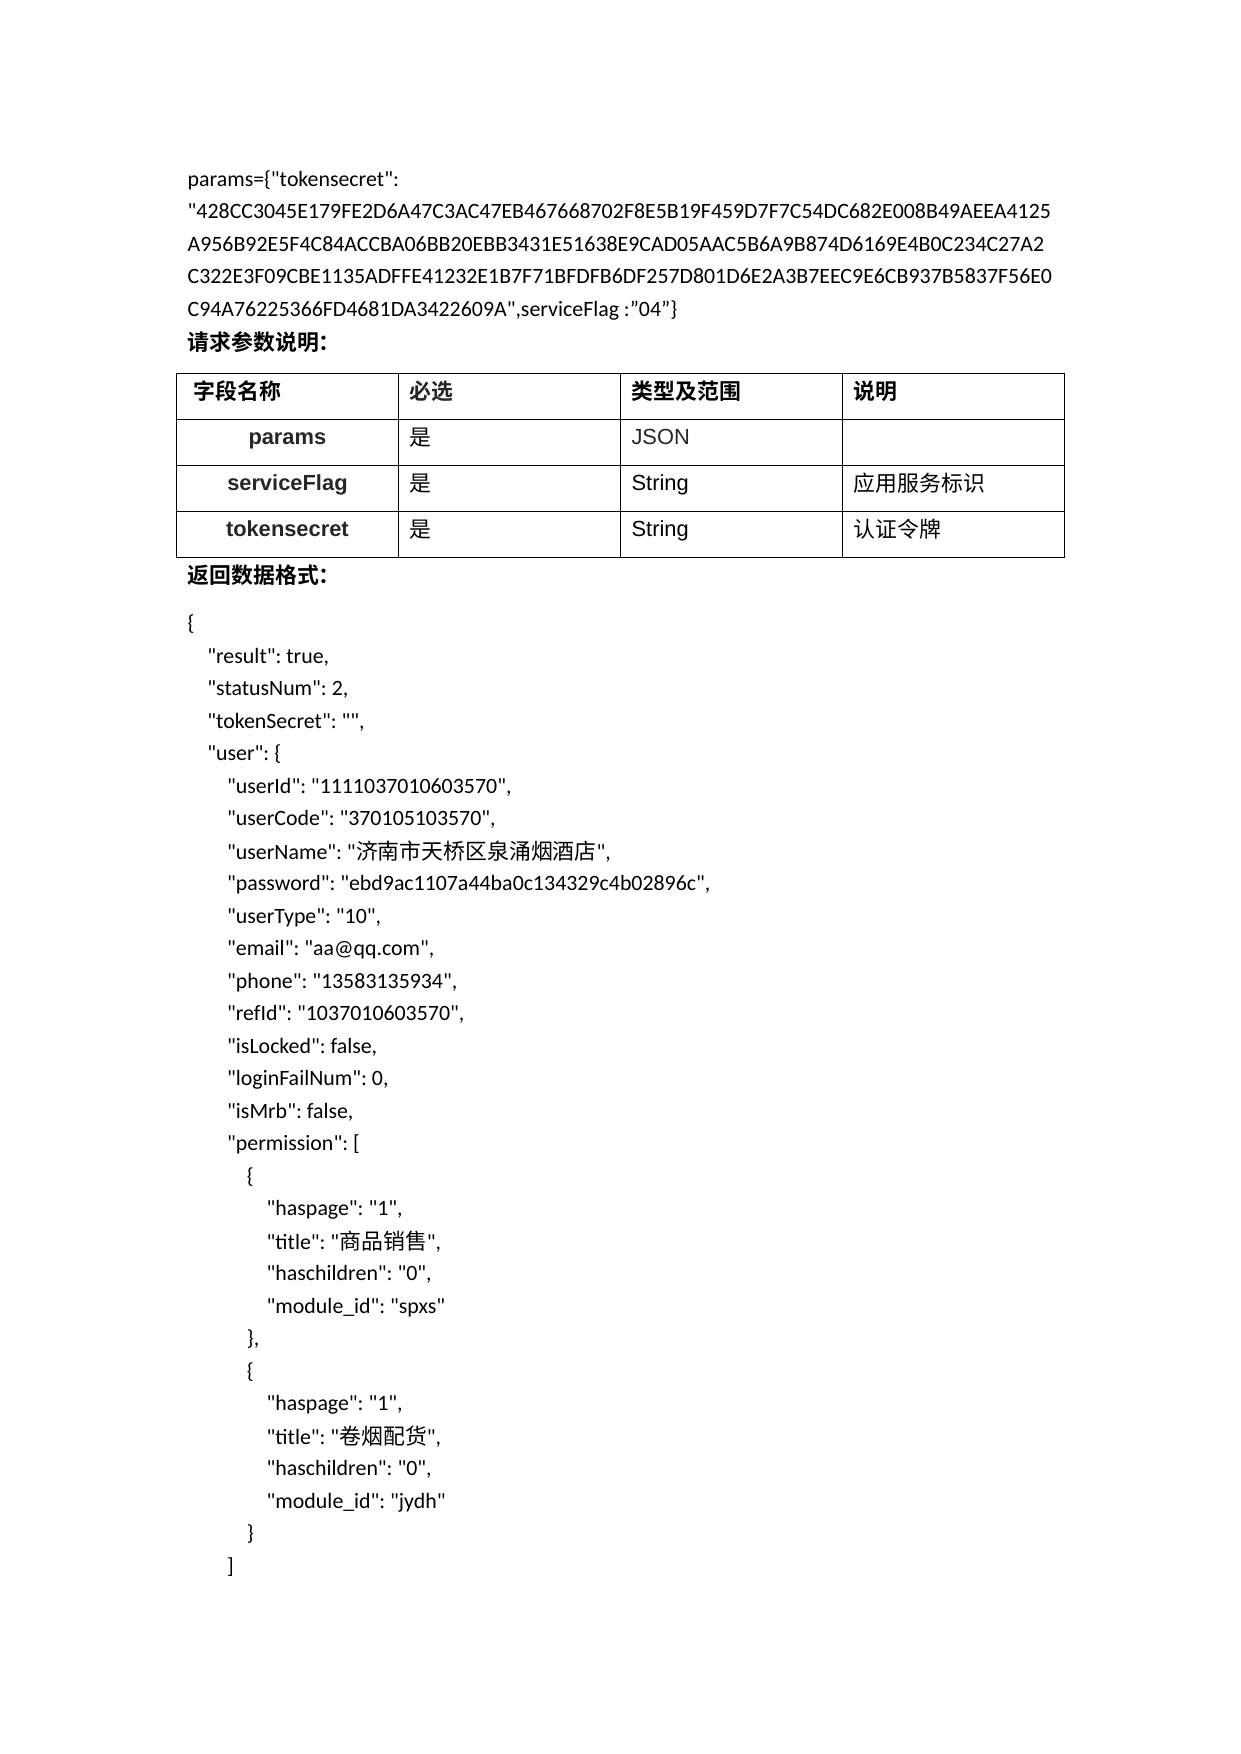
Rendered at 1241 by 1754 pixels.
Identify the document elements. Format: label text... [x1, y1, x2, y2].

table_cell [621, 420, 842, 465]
text 请求参数说明： [187, 324, 1053, 357]
text } [187, 1516, 1053, 1549]
text "module_id": "spxs" [187, 1289, 1053, 1321]
text "loginFailNum": 0, [187, 1061, 1053, 1094]
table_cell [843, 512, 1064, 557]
text "user": { [187, 736, 1053, 769]
text 返回数据格式： [187, 558, 1053, 591]
text "result": true, [187, 639, 1053, 671]
text "haspage": "1", [187, 1386, 1053, 1419]
text "isLocked": false, [187, 1029, 1053, 1061]
text "permission": [ [187, 1126, 1053, 1159]
text "userName": "济南市天桥区泉涌烟酒店", [187, 834, 1053, 866]
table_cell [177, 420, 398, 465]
text "haschildren": "0", [187, 1451, 1053, 1484]
text "userId": "1111037010603570", [187, 769, 1053, 801]
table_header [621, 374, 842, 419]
text "isMrb": false, [187, 1094, 1053, 1126]
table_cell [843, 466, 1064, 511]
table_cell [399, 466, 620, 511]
text { [187, 1159, 1053, 1191]
text "haspage": "1", [187, 1191, 1053, 1224]
text "tokenSecret": "", [187, 704, 1053, 736]
text "statusNum": 2, [187, 671, 1053, 704]
text "phone": "13583135934", [187, 964, 1053, 996]
table_header 必选 [399, 374, 620, 419]
text "title": "卷烟配货", [187, 1419, 1053, 1451]
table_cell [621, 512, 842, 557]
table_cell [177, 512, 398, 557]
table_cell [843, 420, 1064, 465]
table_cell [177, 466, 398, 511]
text "module_id": "jydh" [187, 1484, 1053, 1516]
table_header 字段名称 [177, 374, 398, 419]
text "haschildren": "0", [187, 1256, 1053, 1289]
text ] [187, 1549, 1053, 1581]
text { [187, 606, 1053, 639]
text }, [187, 1321, 1053, 1354]
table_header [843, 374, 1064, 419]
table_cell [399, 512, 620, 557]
text params={"tokensecret": "428CC3045E179FE2D6A47C3AC47EB467668702F8E5B19F459D7F7C54DC682E008B49AEEA4125A956B92E5F4C84ACCBA06BB20EBB3431E51638E9CAD05AAC5B6A9B874D6169E4B0C234C27A2C322E3F09CBE1135ADFFE41232E1B7F71BFDFB6DF257D801D6E2A3B7EEC9E6CB937B5837F56E0C94A76225366FD4681DA3422609A",serviceFlag :”04”} [187, 162, 1053, 324]
text "password": "ebd9ac1107a44ba0c134329c4b02896c", [187, 866, 1053, 899]
text { [187, 1354, 1053, 1386]
text "title": "商品销售", [187, 1224, 1053, 1256]
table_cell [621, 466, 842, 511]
text "email": "aa@qq.com", [187, 931, 1053, 964]
text "refId": "1037010603570", [187, 996, 1053, 1029]
text "userType": "10", [187, 899, 1053, 931]
text "userCode": "370105103570", [187, 801, 1053, 834]
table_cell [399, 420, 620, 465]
